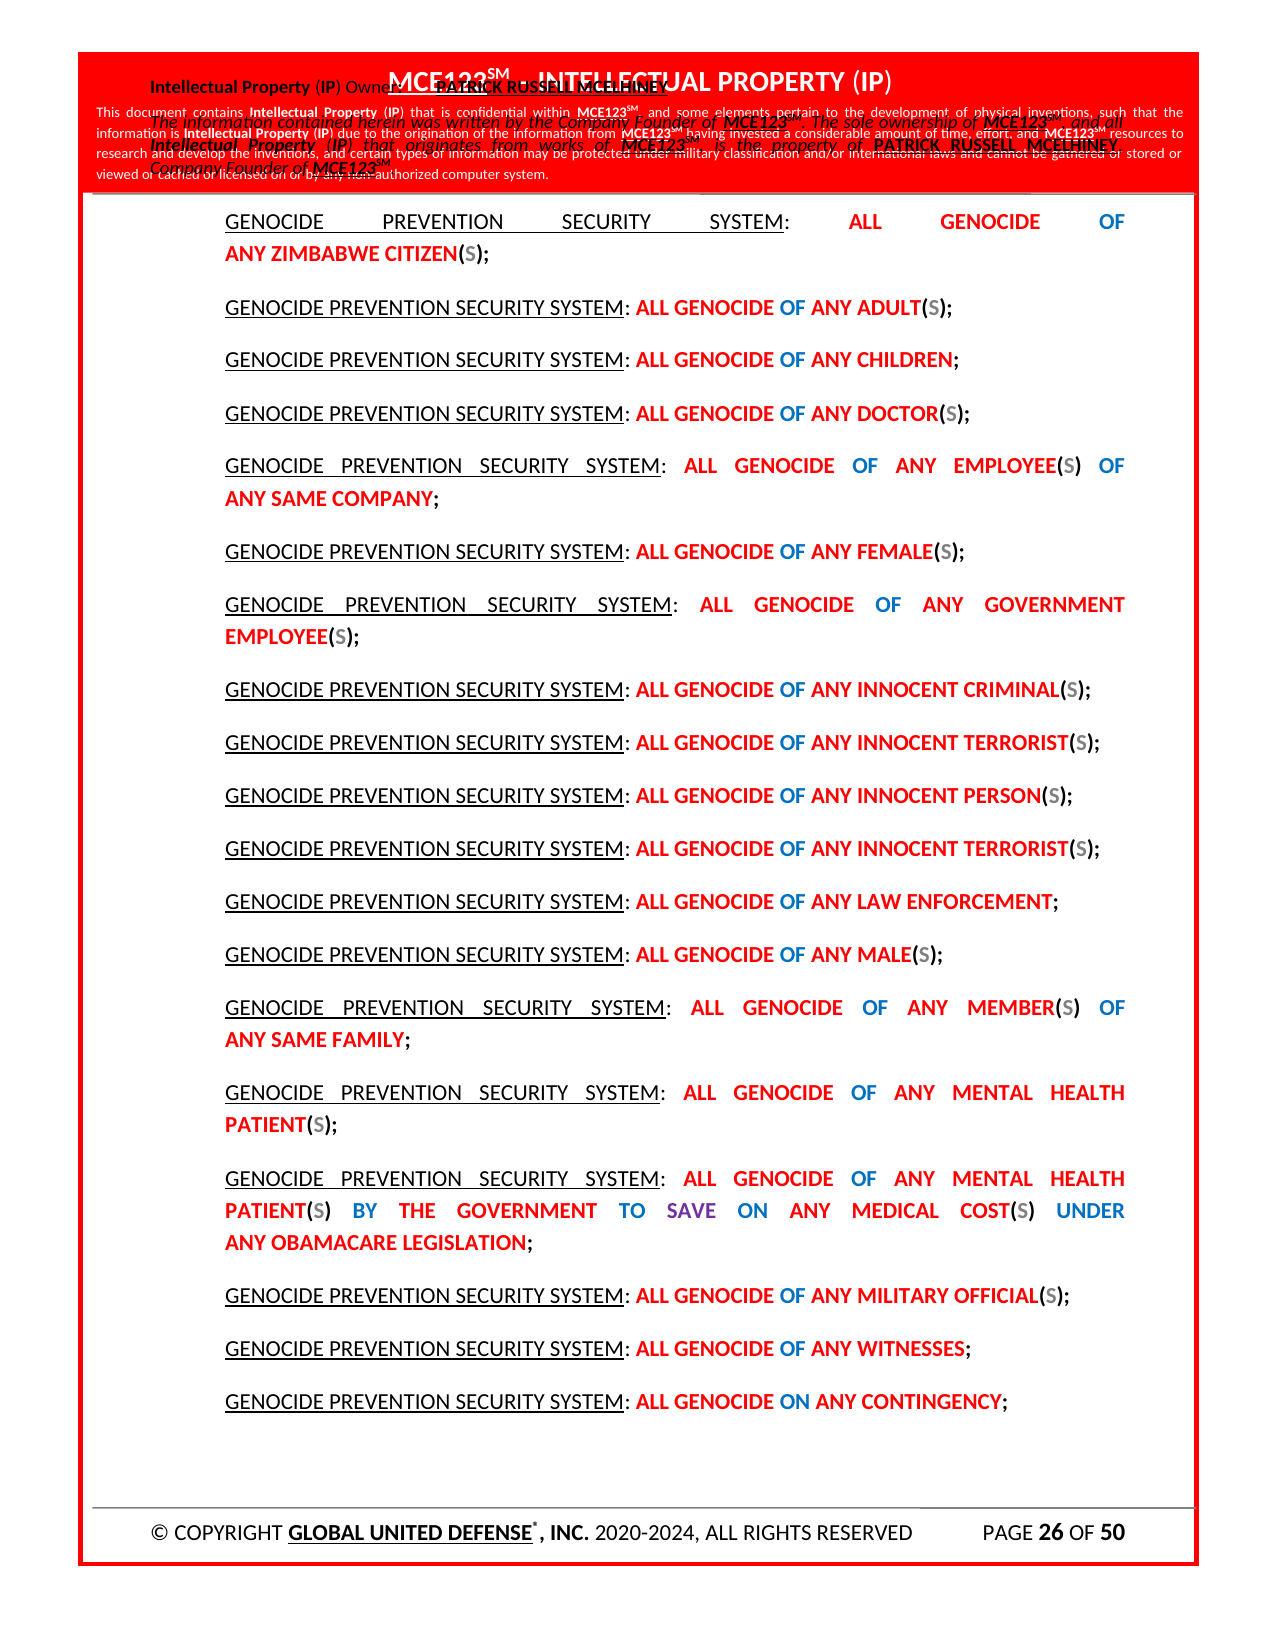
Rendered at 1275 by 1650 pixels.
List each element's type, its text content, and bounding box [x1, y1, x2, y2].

text GENOCIDE PREVENTION SECURITY SYSTEM: ALL GENOCIDE OF ANY INNOCENT PERSON(S); [225, 781, 1125, 809]
text GENOCIDE PREVENTION SECURITY SYSTEM: ALL GENOCIDE OF ANY DOCTOR(S); [225, 399, 1125, 427]
text GENOCIDE PREVENTION SECURITY SYSTEM: ALL GENOCIDE OF ANY GOVERNMENT EMPLOYEE(S); [225, 590, 1125, 650]
text GENOCIDE PREVENTION SECURITY SYSTEM: ALL GENOCIDE OF ANY WITNESSES; [225, 1334, 1125, 1362]
text GENOCIDE PREVENTION SECURITY SYSTEM: ALL GENOCIDE OF ANY MALE(S); [225, 940, 1125, 968]
text GENOCIDE PREVENTION SECURITY SYSTEM: ALL GENOCIDE OF ANY MILITARY OFFICIAL(S); [225, 1281, 1125, 1309]
text GENOCIDE PREVENTION SECURITY SYSTEM: ALL GENOCIDE OF ANY LAW ENFORCEMENT; [225, 887, 1125, 915]
text GENOCIDE PREVENTION SECURITY SYSTEM: ALL GENOCIDE OF ANY MENTAL HEALTH PATIENT(S) BY THE GOVERNMENT TO SAVE ON ANY MEDICAL COST(S) UNDER ANY OBAMACARE LEGISLATION; [225, 1164, 1125, 1256]
text GENOCIDE PREVENTION SECURITY SYSTEM: ALL GENOCIDE OF ANY EMPLOYEE(S) OF ANY SAME COMPANY; [225, 452, 1125, 512]
text GENOCIDE PREVENTION SECURITY SYSTEM: ALL GENOCIDE OF ANY MENTAL HEALTH PATIENT(S); [225, 1078, 1125, 1139]
text GENOCIDE PREVENTION SECURITY SYSTEM: ALL GENOCIDE OF ANY ZIMBABWE CITIZEN(S); [225, 207, 1125, 268]
text GENOCIDE PREVENTION SECURITY SYSTEM: ALL GENOCIDE OF ANY INNOCENT CRIMINAL(S); [225, 675, 1125, 703]
text GENOCIDE PREVENTION SECURITY SYSTEM: ALL GENOCIDE OF ANY INNOCENT TERRORIST(S); [225, 834, 1125, 862]
text GENOCIDE PREVENTION SECURITY SYSTEM: ALL GENOCIDE OF ANY CHILDREN; [225, 346, 1125, 374]
text GENOCIDE PREVENTION SECURITY SYSTEM: ALL GENOCIDE OF ANY MEMBER(S) OF ANY SAME FAMILY; [225, 993, 1125, 1053]
text GENOCIDE PREVENTION SECURITY SYSTEM: ALL GENOCIDE OF ANY ADULT(S); [225, 293, 1125, 321]
text GENOCIDE PREVENTION SECURITY SYSTEM: ALL GENOCIDE ON ANY CONTINGENCY; [225, 1387, 1125, 1415]
text GENOCIDE PREVENTION SECURITY SYSTEM: ALL GENOCIDE OF ANY FEMALE(S); [225, 537, 1125, 565]
text GENOCIDE PREVENTION SECURITY SYSTEM: ALL GENOCIDE OF ANY INNOCENT TERRORIST(S); [225, 728, 1125, 756]
